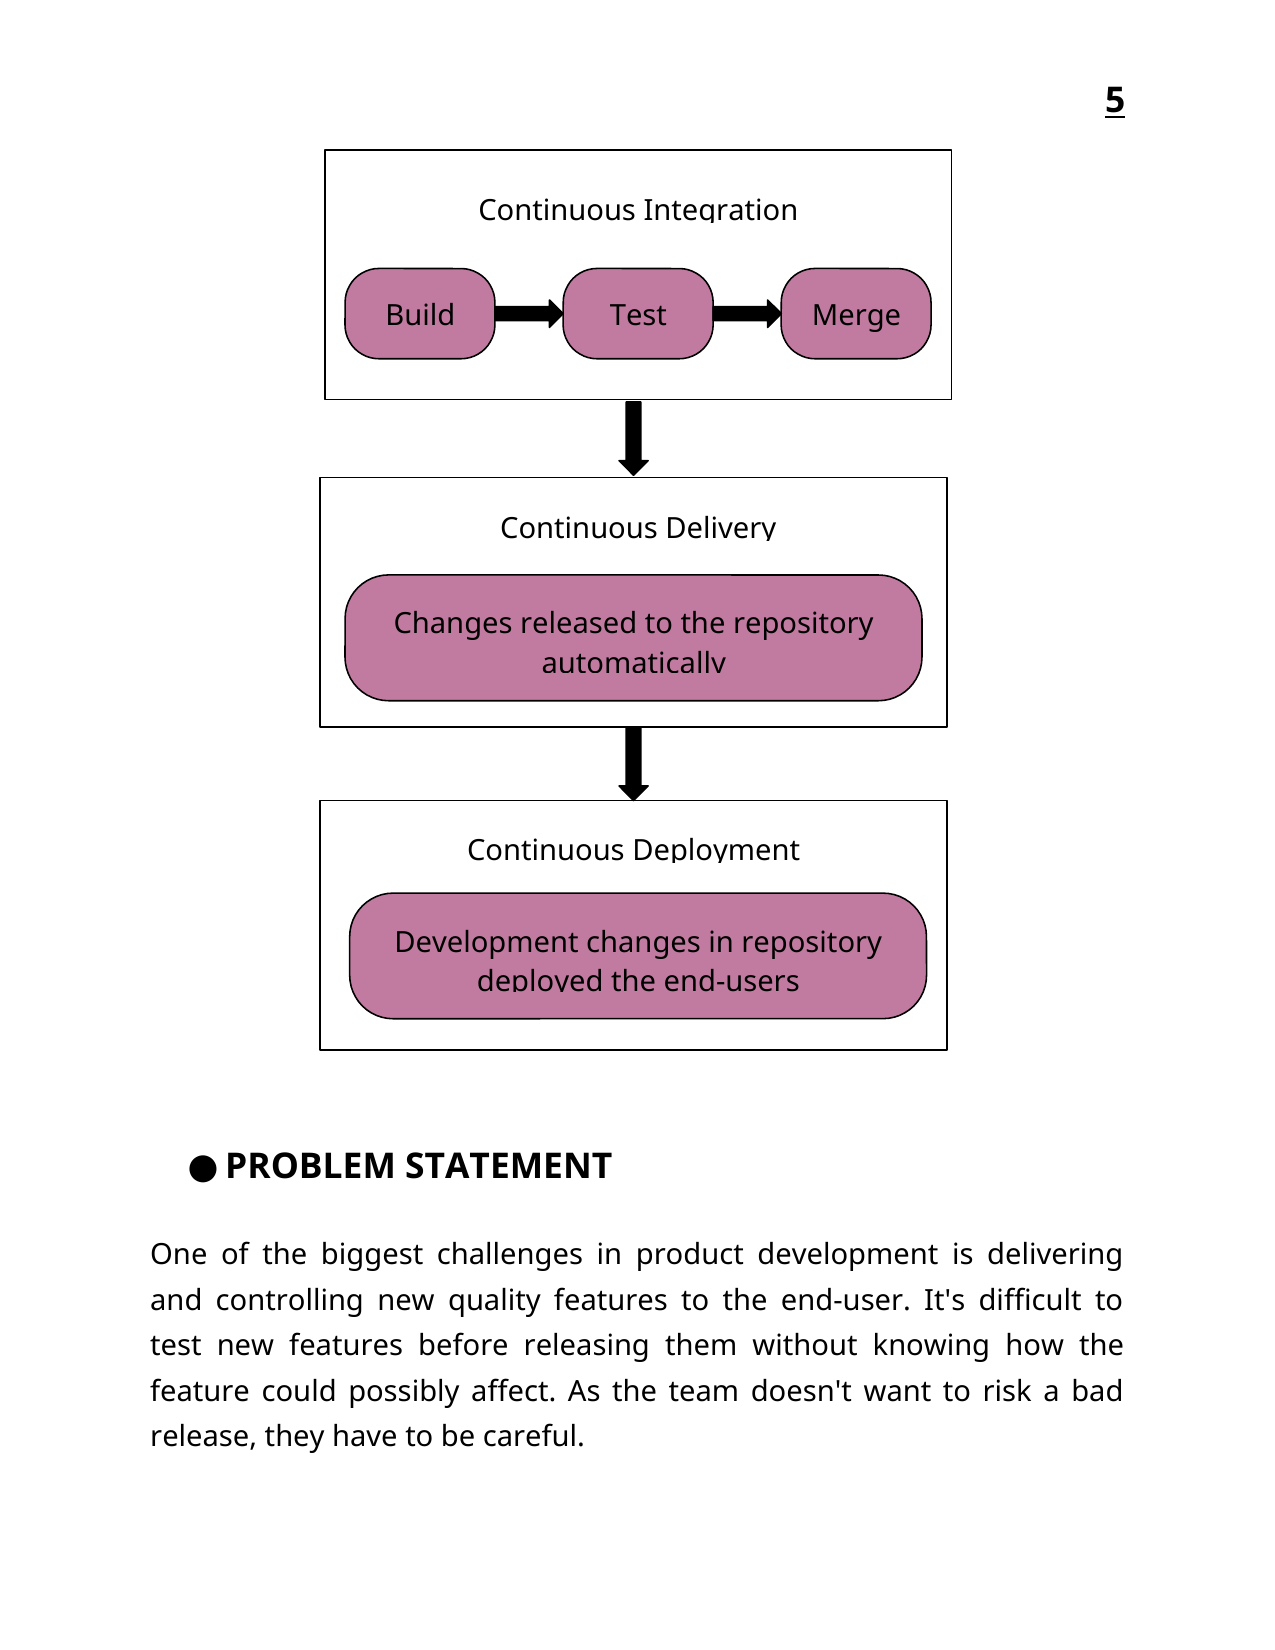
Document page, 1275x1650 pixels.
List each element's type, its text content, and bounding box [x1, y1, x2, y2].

text One of the biggest challenges in product development is delivering and controlling new quality features to the end-user. It's difficult to test new features before releasing them without knowing how the feature could possibly affect. As the team doesn't want to risk a bad release, they have to be careful. [150, 1233, 1125, 1455]
list PROBLEM STATEMENT [187, 1140, 1125, 1188]
